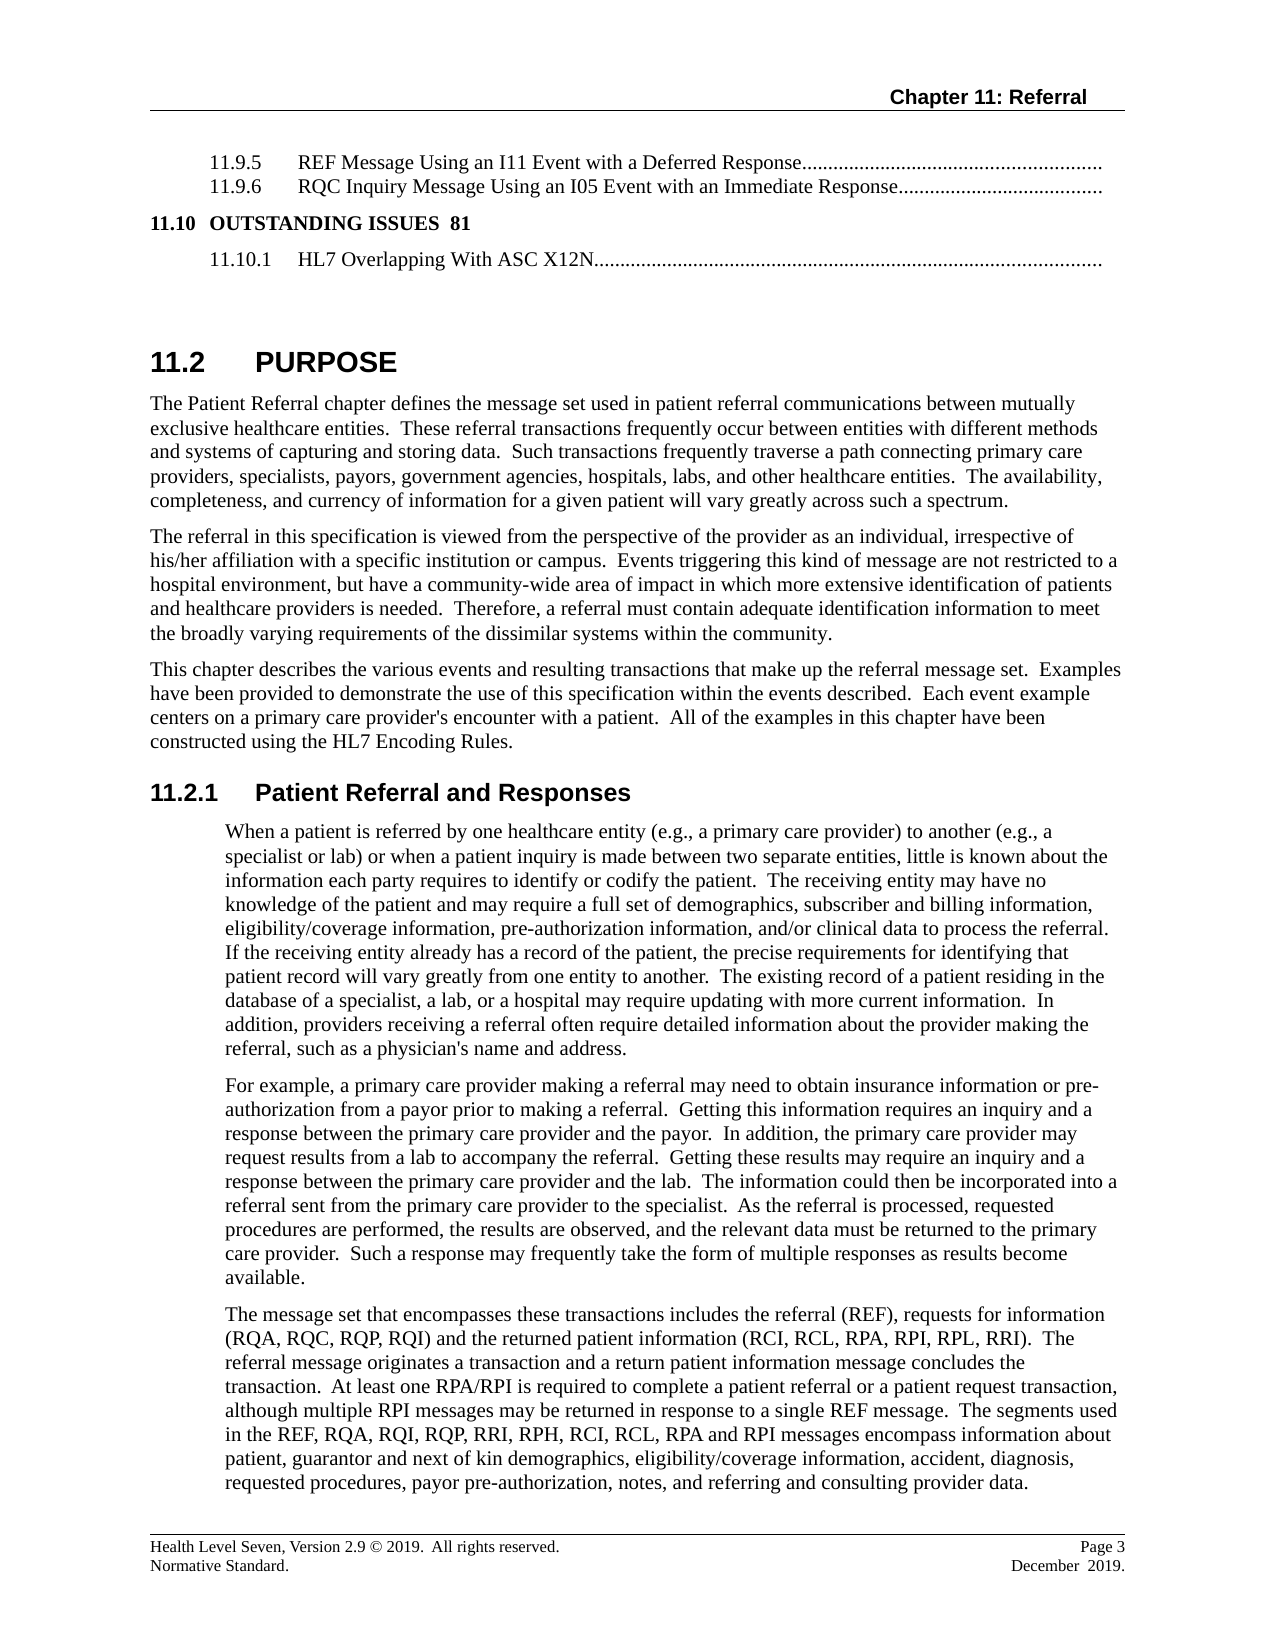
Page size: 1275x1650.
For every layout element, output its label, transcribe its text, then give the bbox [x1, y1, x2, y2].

text 11.9.6 RQC Inquiry Message Using an I05 Event with an Immediate Response 79 [209, 174, 1066, 198]
text The Patient Referral chapter defines the message set used in patient referral communications between mutually exclusive healthcare entities. These referral transactions frequently occur between entities with different methods and systems of capturing and storing data. Such transactions frequently traverse a path connecting primary care providers, specialists, payors, government agencies, hospitals, labs, and other healthcare entities. The availability, completeness, and currency of information for a given patient will vary greatly across such a spectrum. [150, 391, 1125, 512]
text This chapter describes the various events and resulting transactions that make up the referral message set. Examples have been provided to demonstrate the use of this specification within the events described. Each event example centers on a primary care provider's encounter with a patient. All of the examples in this chapter have been constructed using the HL7 Encoding Rules. [150, 657, 1125, 753]
text The referral in this specification is viewed from the perspective of the provider as an individual, irrespective of his/her affiliation with a specific institution or campus. Events triggering this kind of message are not restricted to a hospital environment, but have a community-wide area of impact in which more extensive identification of patients and healthcare providers is needed. Therefore, a referral must contain adequate identification information to meet the broadly varying requirements of the dissimilar systems within the community. [150, 524, 1125, 644]
text 11.9.5 REF Message Using an I11 Event with a Deferred Response 78 [209, 150, 1066, 174]
text For example, a primary care provider making a referral may need to obtain insurance information or pre-authorization from a payor prior to making a referral. Getting this information requires an inquiry and a response between the primary care provider and the payor. In addition, the primary care provider may request results from a lab to accompany the referral. Getting these results may require an inquiry and a response between the primary care provider and the lab. The information could then be incorporated into a referral sent from the primary care provider to the specialist. As the referral is processed, requested procedures are performed, the results are observed, and the relevant data must be returned to the primary care provider. Such a response may frequently take the form of multiple responses as results become available. [225, 1073, 1125, 1289]
text When a patient is referred by one healthcare entity (e.g., a primary care provider) to another (e.g., a specialist or lab) or when a patient inquiry is made between two separate entities, little is known about the information each party requires to identify or codify the patient. The receiving entity may have no knowledge of the patient and may require a full set of demographics, subscriber and billing information, eligibility/coverage information, pre-authorization information, and/or clinical data to process the referral. If the receiving entity already has a record of the patient, the precise requirements for identifying that patient record will vary greatly from one entity to another. The existing record of a patient residing in the database of a specialist, a lab, or a hospital may require updating with more current information. In addition, providers receiving a referral often require detailed information about the provider making the referral, such as a physician's name and address. [225, 819, 1125, 1060]
text 11.10.1 HL7 Overlapping With ASC X12N 81 [209, 247, 1066, 271]
text The message set that encompasses these transactions includes the referral (REF), requests for information (RQA, RQC, RQP, RQI) and the returned patient information (RCI, RCL, RPA, RPI, RPL, RRI). The referral message originates a transaction and a return patient information message concludes the transaction. At least one RPA/RPI is required to complete a patient referral or a patient request transaction, although multiple RPI messages may be returned in response to a single REF message. The segments used in the REF, RQA, RQI, RQP, RRI, RPH, RCI, RCL, RPA and RPI messages encompass information about patient, guarantor and next of kin demographics, eligibility/coverage information, accident, diagnosis, requested procedures, payor pre-authorization, notes, and referring and consulting provider data. [225, 1302, 1125, 1494]
subtitle Patient Referral and Responses [150, 778, 1125, 807]
subtitle PURPOSE [150, 345, 1125, 379]
text 11.10 OUTSTANDING ISSUES 81 [150, 211, 1125, 235]
